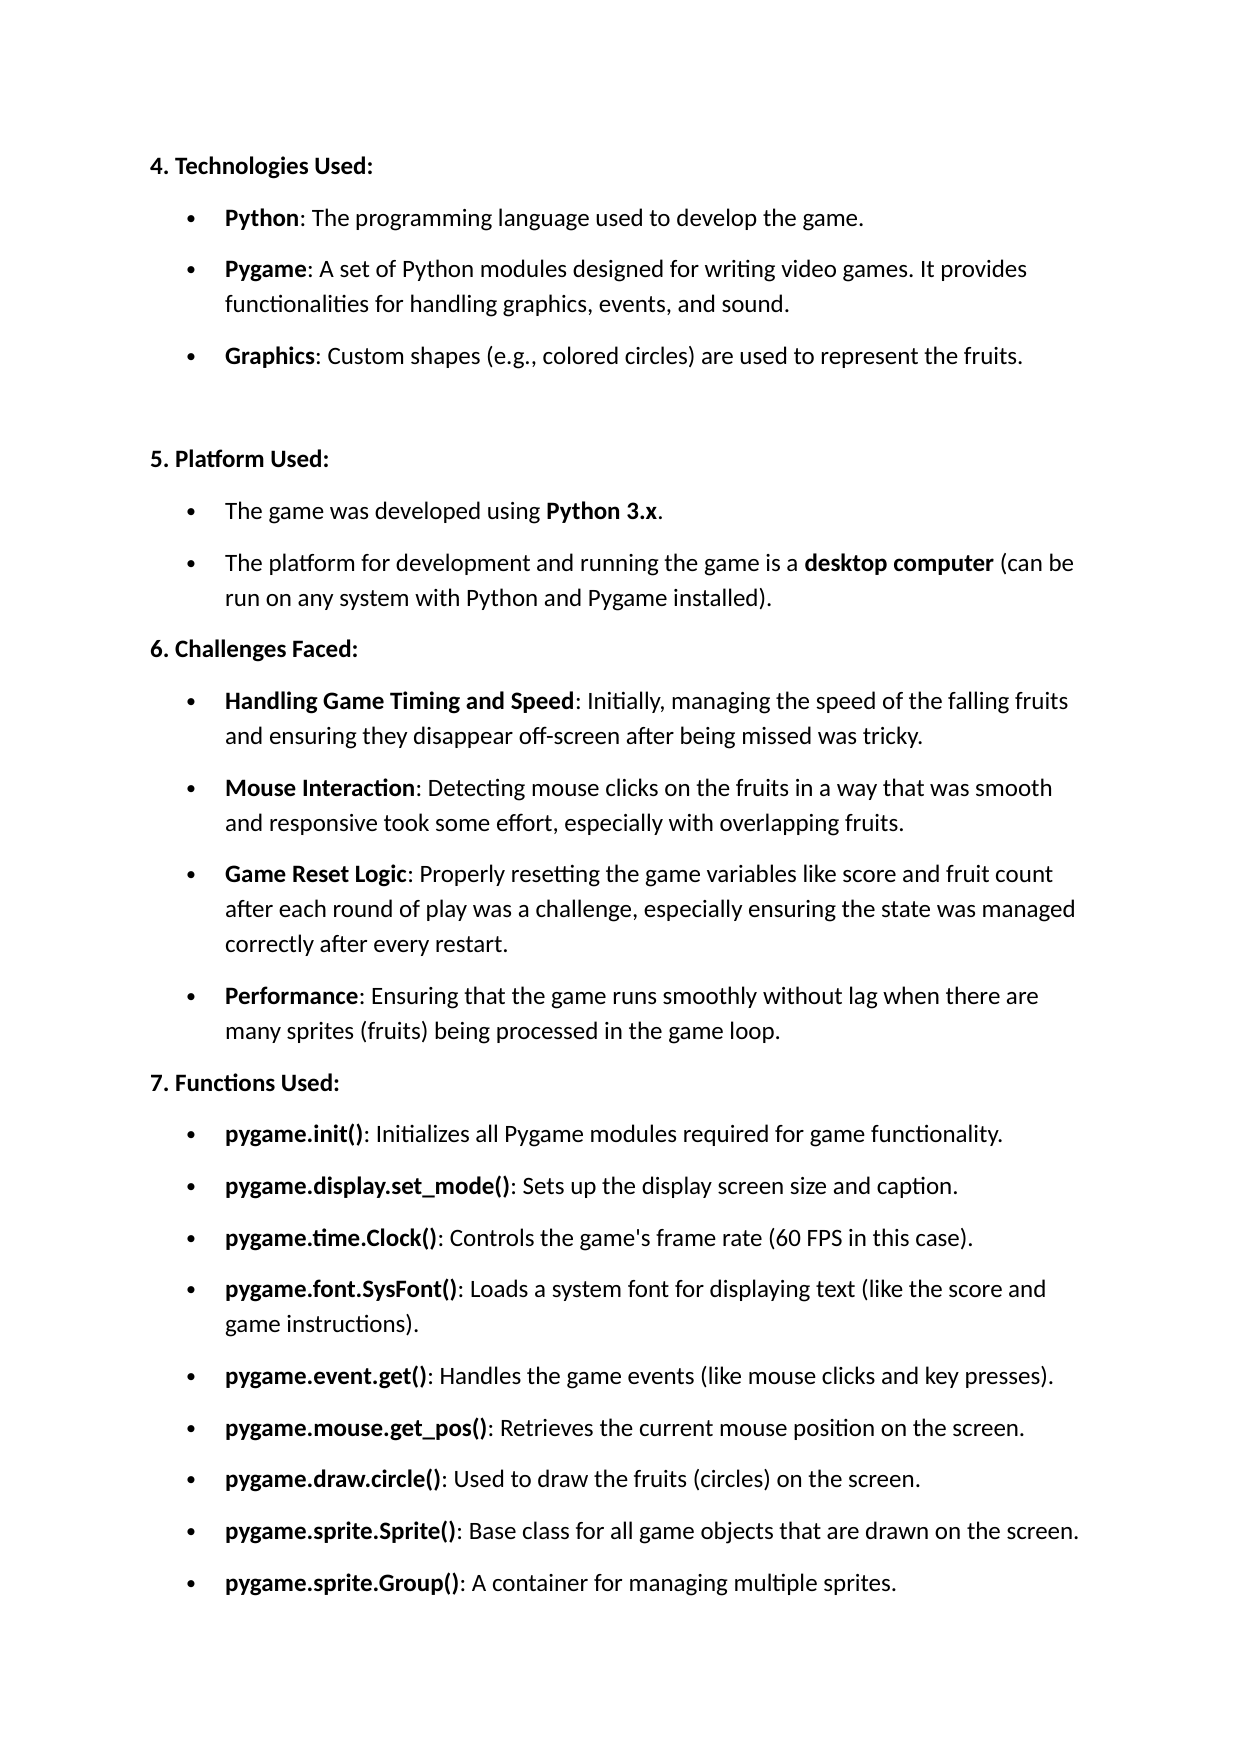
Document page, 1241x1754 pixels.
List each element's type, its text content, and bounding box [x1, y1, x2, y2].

list pygame.font.SysFont(): Loads a system font for displaying text (like the score and game instructions). [187, 1273, 1090, 1339]
list Performance: Ensuring that the game runs smoothly without lag when there are many sprites (fruits) being processed in the game loop. [187, 980, 1090, 1046]
text 7. Functions Used: [150, 1067, 1090, 1097]
list Graphics: Custom shapes (e.g., colored circles) are used to represent the fruits. [187, 340, 1090, 371]
list pygame.event.get(): Handles the game events (like mouse clicks and key presses). [187, 1360, 1090, 1391]
list pygame.sprite.Sprite(): Base class for all game objects that are drawn on the screen. [187, 1515, 1090, 1546]
list pygame.time.Clock(): Controls the game's frame rate (60 FPS in this case). [187, 1222, 1090, 1252]
list pygame.display.set_mode(): Sets up the display screen size and caption. [187, 1170, 1090, 1201]
list The platform for development and running the game is a desktop computer (can be run on any system with Python and Pygame installed). [187, 547, 1090, 612]
text 6. Challenges Faced: [150, 633, 1090, 664]
list pygame.draw.circle(): Used to draw the fruits (circles) on the screen. [187, 1463, 1090, 1494]
list Python: The programming language used to develop the game. [187, 202, 1090, 232]
text 5. Platform Used: [150, 443, 1090, 474]
list pygame.init(): Initializes all Pygame modules required for game functionality. [187, 1118, 1090, 1149]
list pygame.sprite.Group(): A container for managing multiple sprites. [187, 1567, 1090, 1597]
text 4. Technologies Used: [150, 150, 1090, 181]
list Mouse Interaction: Detecting mouse clicks on the fruits in a way that was smooth and responsive took some effort, especially with overlapping fruits. [187, 772, 1090, 837]
list Handling Game Timing and Speed: Initially, managing the speed of the falling fruits and ensuring they disappear off-screen after being missed was tricky. [187, 685, 1090, 751]
list pygame.mouse.get_pos(): Retrieves the current mouse position on the screen. [187, 1412, 1090, 1442]
list Pygame: A set of Python modules designed for writing video games. It provides functionalities for handling graphics, events, and sound. [187, 253, 1090, 319]
list Game Reset Logic: Properly resetting the game variables like score and fruit count after each round of play was a challenge, especially ensuring the state was managed correctly after every restart. [187, 858, 1090, 959]
list The game was developed using Python 3.x. [187, 495, 1090, 526]
